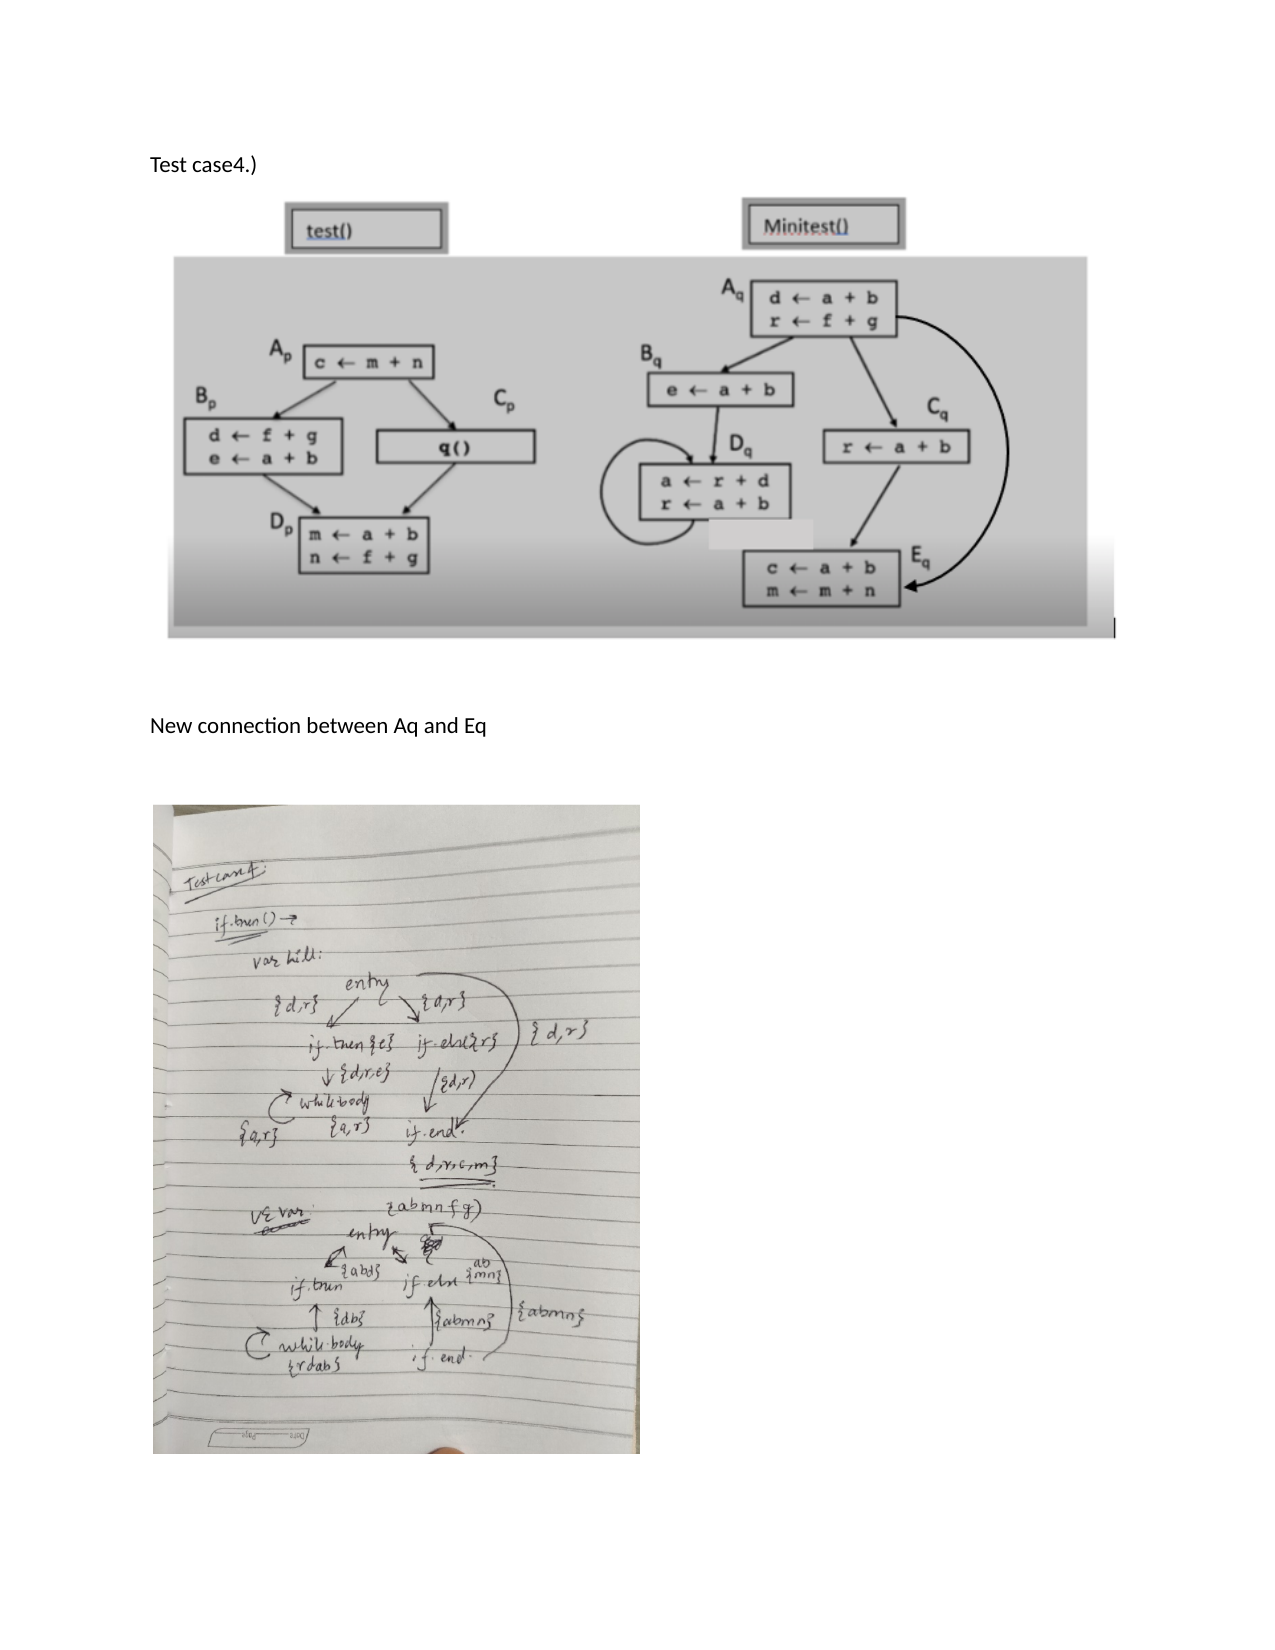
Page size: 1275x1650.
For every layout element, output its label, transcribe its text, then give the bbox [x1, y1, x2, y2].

text New connection between Aq and Eq [150, 711, 1125, 739]
picture [153, 805, 640, 1453]
picture [150, 196, 1125, 646]
text Test case4.) [150, 150, 1125, 178]
